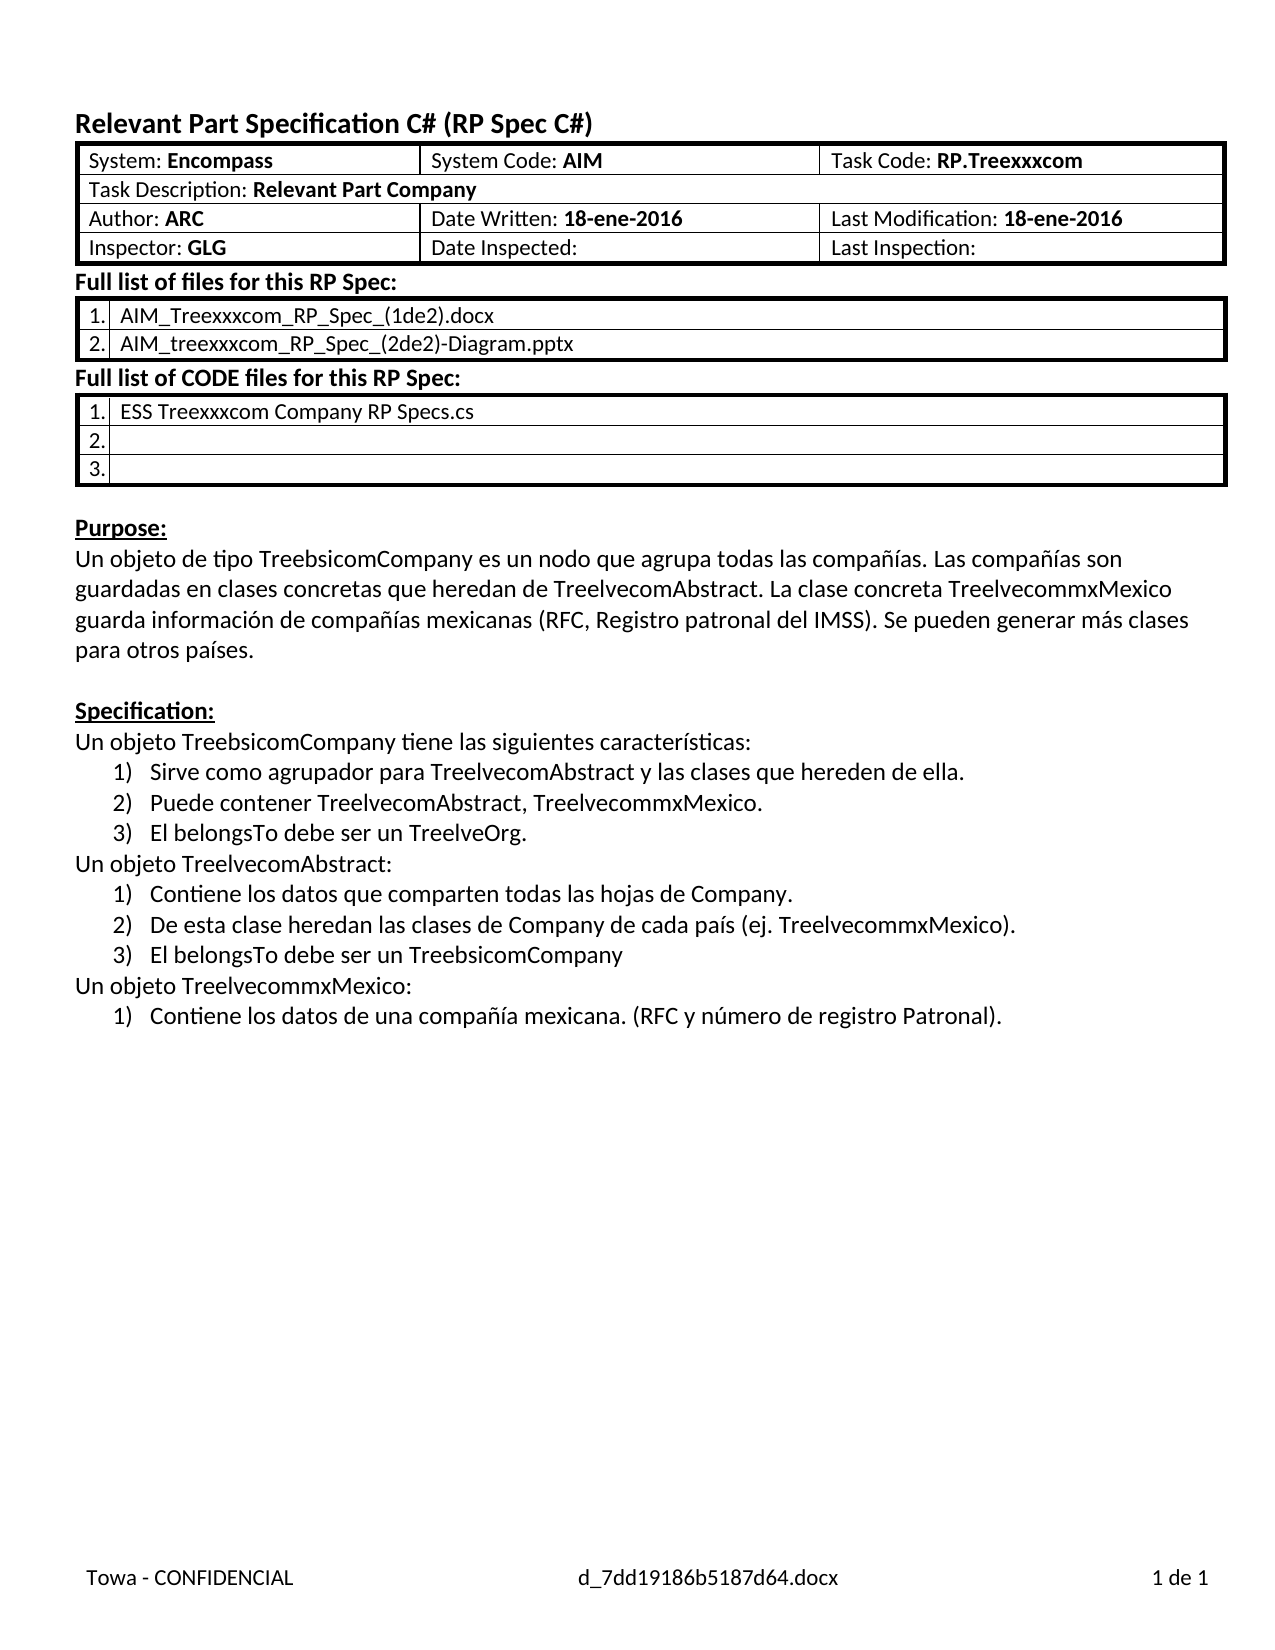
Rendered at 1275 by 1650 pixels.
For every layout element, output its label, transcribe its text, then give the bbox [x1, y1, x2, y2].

table_cell AIM_treexxxcom_RP_Spec_(2de2)-Diagram.pptx [110, 330, 1223, 357]
table_cell [110, 426, 1223, 454]
table_cell Date Written: 18-ene-2016 [421, 204, 819, 232]
table_cell Date Inspected: [421, 233, 819, 261]
table_header 1. [80, 397, 109, 425]
table_cell 2. [80, 330, 109, 357]
list De esta clase heredan las clases de Company de cada país (ej. TreelvecommxMexico). [112, 909, 1200, 939]
table_header Task Code: RP.Treexxxcom [820, 146, 1222, 174]
table_cell Inspector: GLG [80, 233, 419, 261]
table_cell 3. [80, 455, 109, 482]
table_cell Task Description: Relevant Part Company [80, 175, 1222, 203]
list Contiene los datos que comparten todas las hojas de Company. [112, 878, 1200, 909]
text Un objeto TreebsicomCompany tiene las siguientes características: [75, 726, 1200, 756]
list Puede contener TreelvecomAbstract, TreelvecommxMexico. [112, 787, 1200, 817]
text Relevant Part Specification C# (RP Spec C#) [75, 106, 1200, 141]
text Un objeto TreelvecomAbstract: [75, 848, 1200, 878]
table_header System: Encompass [80, 146, 419, 174]
list El belongsTo debe ser un TreelveOrg. [112, 817, 1200, 848]
table_cell Last Modification: 18-ene-2016 [820, 204, 1222, 232]
table_cell [110, 455, 1223, 482]
table_header System Code: AIM [421, 146, 819, 174]
text Un objeto TreelvecommxMexico: [75, 970, 1200, 1001]
table_header ESS Treexxxcom Company RP Specs.cs [110, 397, 1223, 425]
text Full list of CODE files for this RP Spec: [75, 362, 1200, 393]
table_cell 2. [80, 426, 109, 454]
text Full list of files for this RP Spec: [75, 266, 1200, 296]
list Contiene los datos de una compañía mexicana. (RFC y número de registro Patronal). [112, 1001, 1200, 1031]
text Specification: [75, 695, 1200, 726]
table_header 1. [80, 301, 109, 329]
list Sirve como agrupador para TreelvecomAbstract y las clases que hereden de ella. [112, 756, 1200, 787]
text Un objeto de tipo TreebsicomCompany es un nodo que agrupa todas las compañías. Las compañías son guardadas en clases concretas que heredan de TreelvecomAbstract. La clase concreta TreelvecommxMexico guarda información de compañías mexicanas (RFC, Registro patronal del IMSS). Se pueden generar más clases para otros países. [75, 543, 1200, 665]
list El belongsTo debe ser un TreebsicomCompany [112, 939, 1200, 970]
text Purpose: [75, 512, 1200, 543]
table_cell Last Inspection: [820, 233, 1222, 261]
table_header AIM_Treexxxcom_RP_Spec_(1de2).docx [110, 301, 1223, 329]
table_cell Author: ARC [80, 204, 419, 232]
